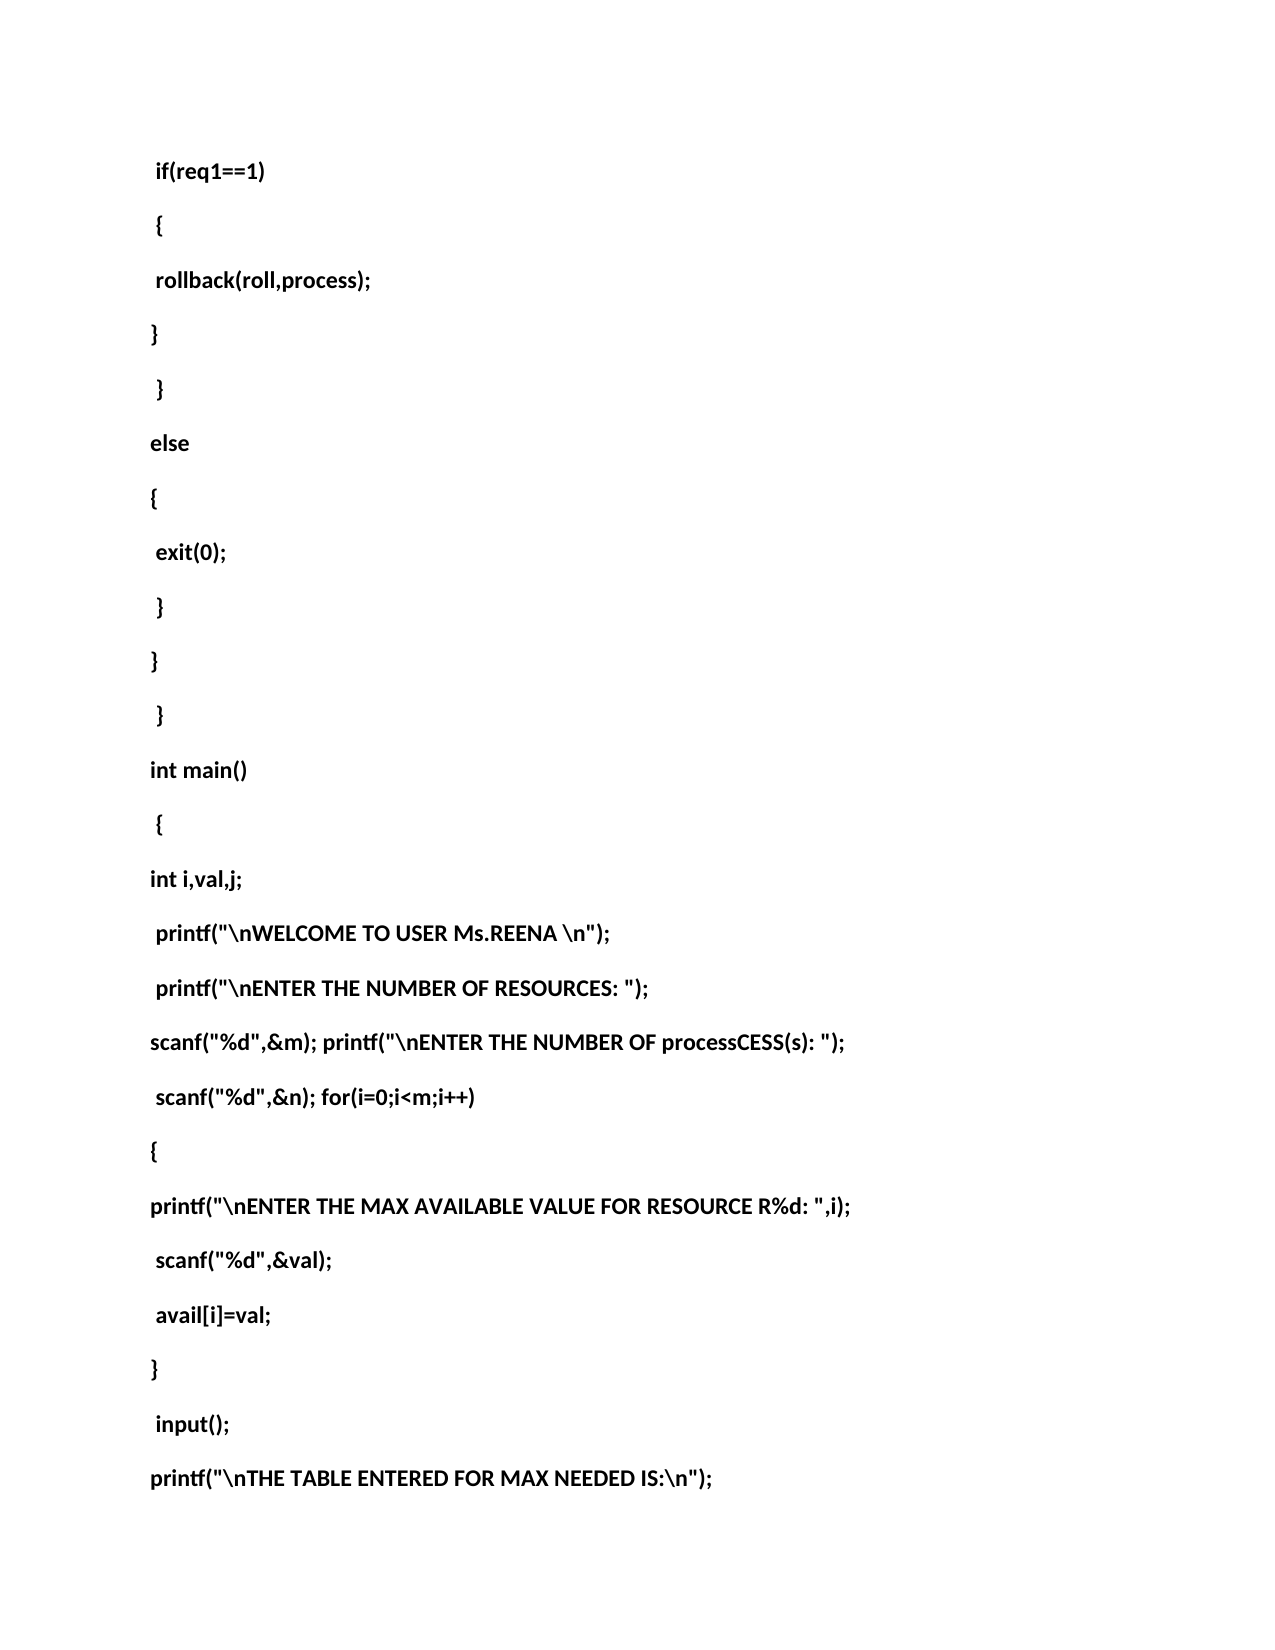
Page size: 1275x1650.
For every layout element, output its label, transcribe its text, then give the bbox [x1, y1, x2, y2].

text rollback(roll,process); [150, 265, 1125, 294]
text int main() [150, 755, 1125, 784]
text scanf("%d",&n); for(i=0;i<m;i++) [150, 1082, 1125, 1111]
text scanf("%d",&m); printf("\nENTER THE NUMBER OF processCESS(s): "); [150, 1027, 1125, 1057]
text } [150, 646, 1125, 675]
text int i,val,j; [150, 864, 1125, 893]
text } [150, 319, 1125, 348]
text } [150, 1354, 1125, 1383]
text printf("\nENTER THE MAX AVAILABLE VALUE FOR RESOURCE R%d: ",i); [150, 1191, 1125, 1220]
text { [150, 483, 1125, 512]
text printf("\nWELCOME TO USER Ms.REENA \n"); [150, 918, 1125, 948]
text printf("\nTHE TABLE ENTERED FOR MAX NEEDED IS:\n"); [150, 1463, 1125, 1492]
text { [150, 809, 1125, 839]
text { [150, 210, 1125, 239]
text else [150, 428, 1125, 457]
text } [150, 592, 1125, 621]
text exit(0); [150, 537, 1125, 566]
text } [150, 701, 1125, 730]
text printf("\nENTER THE NUMBER OF RESOURCES: "); [150, 973, 1125, 1002]
text avail[i]=val; [150, 1300, 1125, 1329]
text if(req1==1) [150, 156, 1125, 185]
text } [150, 374, 1125, 403]
text input(); [150, 1409, 1125, 1438]
text scanf("%d",&val); [150, 1245, 1125, 1274]
text { [150, 1136, 1125, 1166]
